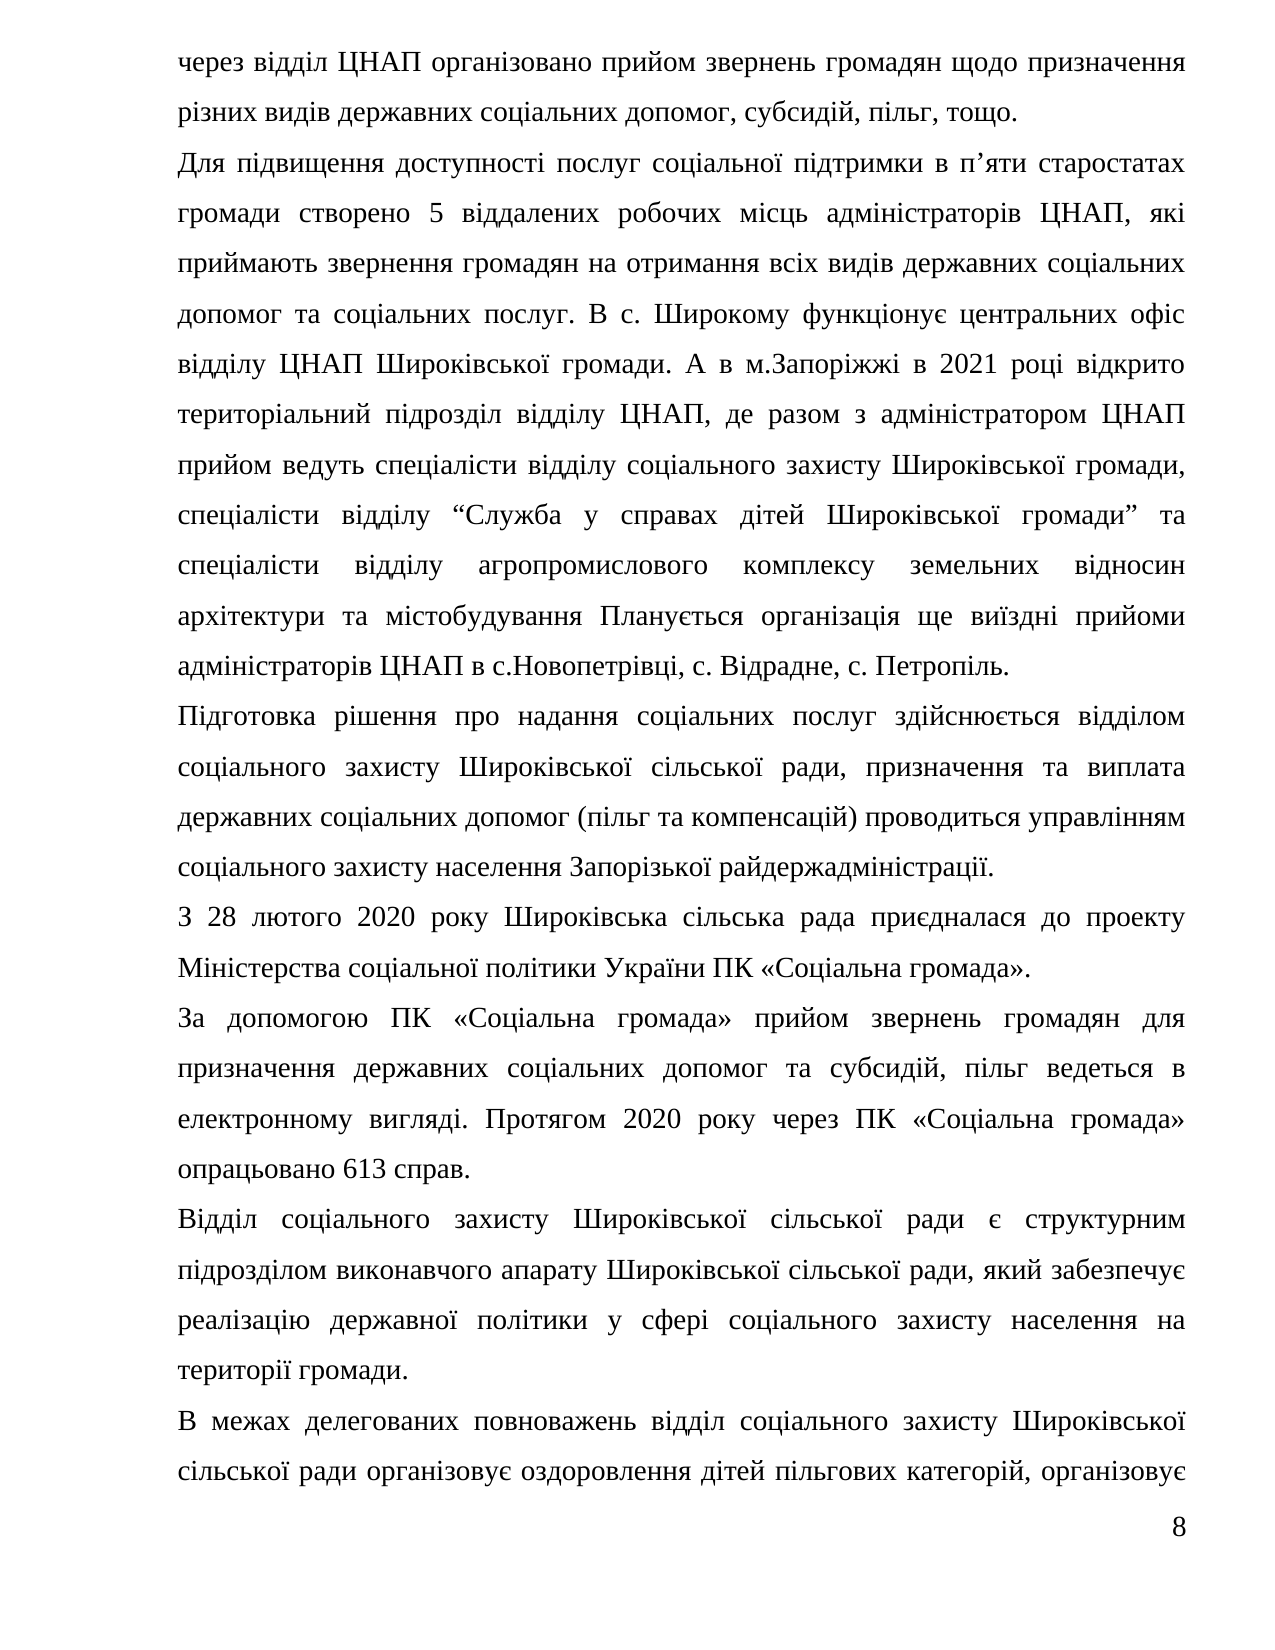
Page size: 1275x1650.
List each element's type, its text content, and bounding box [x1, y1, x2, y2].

text Підготовка рішення про надання соціальних послуг здійснюється відділом соціального захисту Широківської сільської ради, призначення та виплата державних соціальних допомог (пільг та компенсацій) проводиться управлінням соціального захисту населення Запорізької райдержадміністрації. [177, 698, 1186, 883]
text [177, 1403, 1186, 1487]
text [177, 44, 1186, 128]
text Для підвищення доступності послуг соціальної підтримки в п’яти старостатах громади створено 5 віддалених робочих місць адміністраторів ЦНАП, які приймають звернення громадян на отримання всіх видів державних соціальних допомог та соціальних послуг. В с. Широкому функціонує центральних офіс відділу ЦНАП Широківської громади. А в м.Запоріжжі в 2021 році відкрито територіальний підрозділ відділу ЦНАП, де разом з адміністратором ЦНАП прийом ведуть спеціалісти відділу соціального захисту Широківської громади, спеціалісти відділу “Служба у справах дітей Широківської громади” та спеціалісти відділу агропромислового комплексу земельних відносин архітектури та містобудування Планується організація ще виїздні прийоми адміністраторів ЦНАП в с.Новопетрівці, с. Відрадне, с. Петропіль. [177, 145, 1186, 682]
text За допомогою ПК «Соціальна громада» прийом звернень громадян для призначення державних соціальних допомог та субсидій, пільг ведеться в електронному вигляді. Протягом 2020 року через ПК «Соціальна громада» опрацьовано 613 справ. [177, 1000, 1186, 1185]
text Відділ соціального захисту Широківської сільської ради є структурним підрозділом виконавчого апарату Широківської сільської ради, який забезпечує реалізацію державної політики у сфері соціального захисту населення на території громади. [177, 1201, 1186, 1386]
text З 28 лютого 2020 року Широківська сільська рада приєдналася до проекту Міністерства соціальної політики України ПК «Соціальна громада». [177, 899, 1186, 983]
